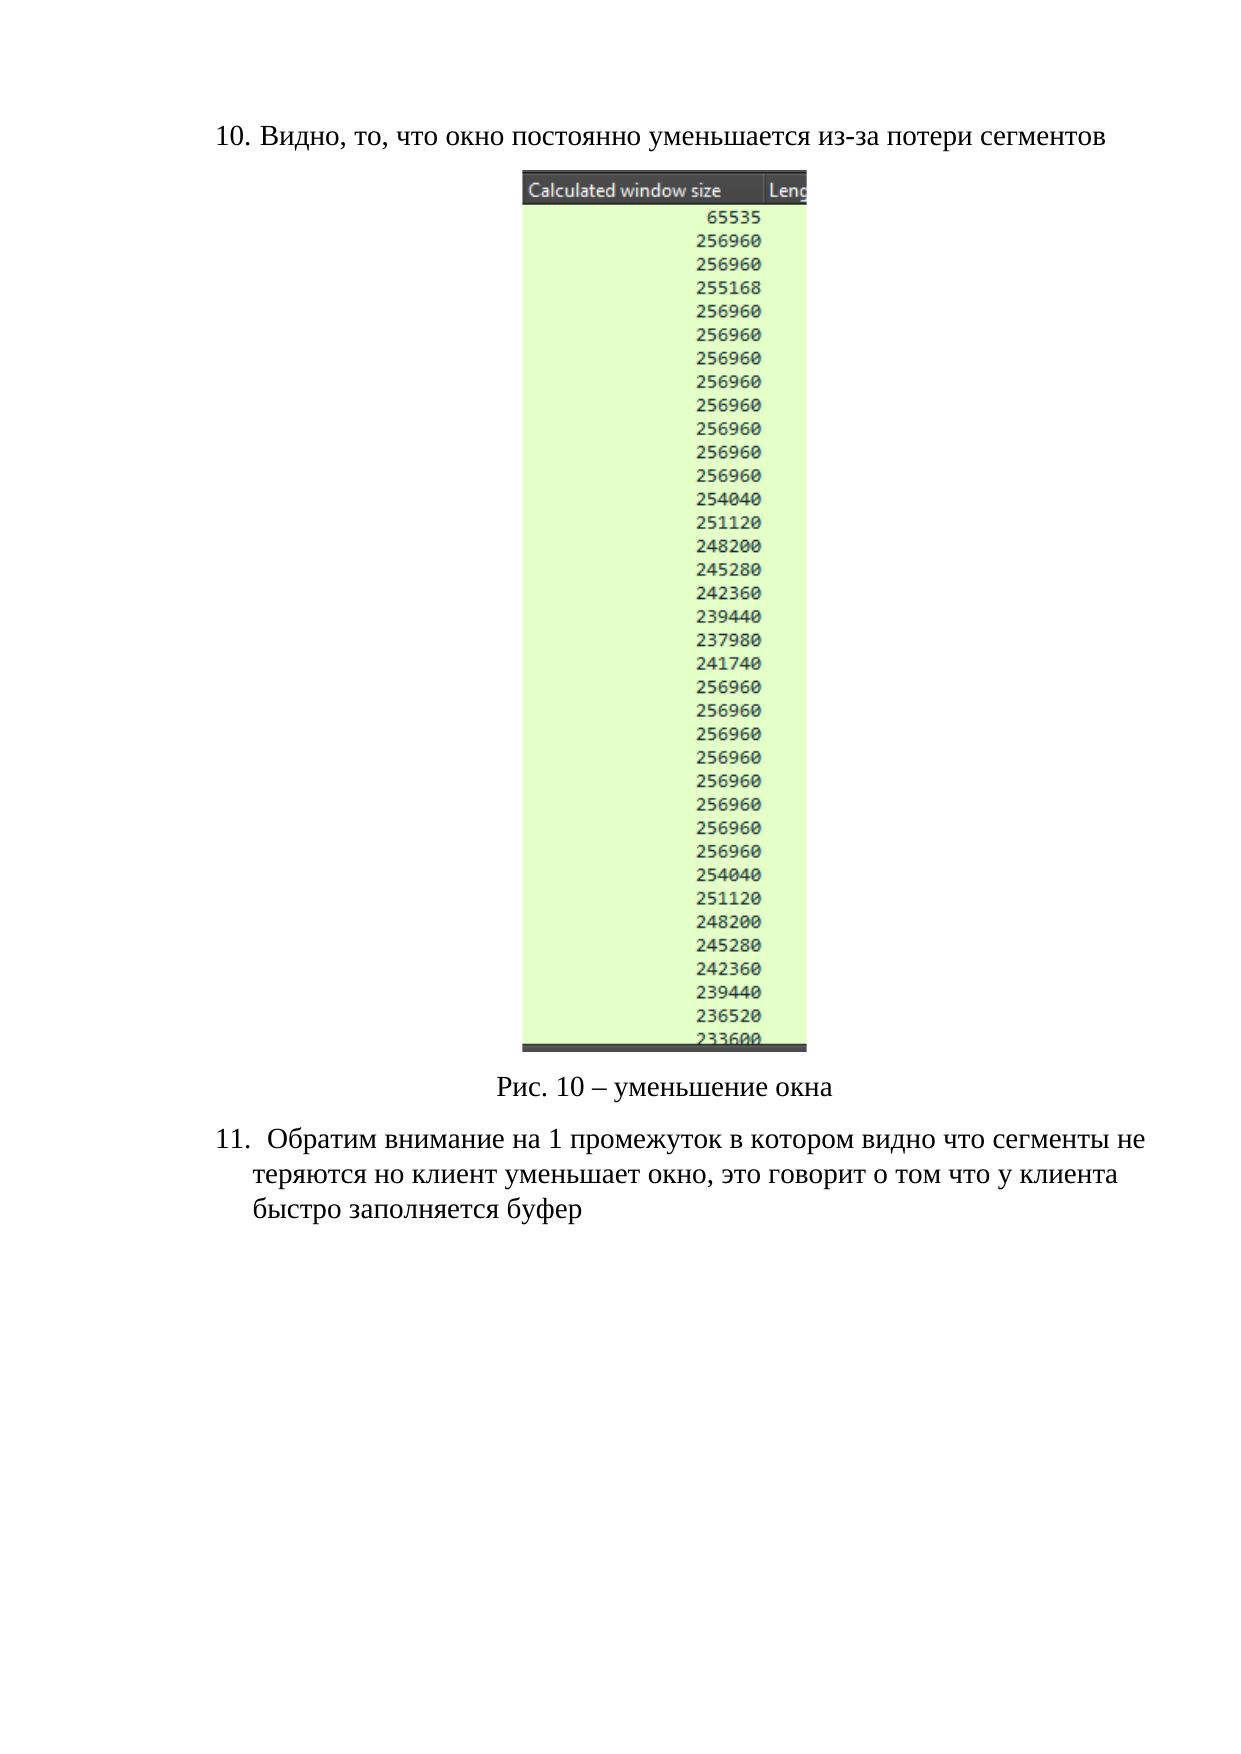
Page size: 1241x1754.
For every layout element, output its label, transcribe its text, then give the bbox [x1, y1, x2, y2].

list Видно, то, что окно постоянно уменьшается из-за потери сегментов [215, 118, 1152, 152]
list Обратим внимание на 1 промежуток в котором видно что сегменты не теряются но клиент уменьшает окно, это говорит о том что у клиента быстро заполняется буфер [215, 1121, 1152, 1225]
text Рис. 10 – уменьшение окна [177, 1069, 1152, 1103]
picture [522, 170, 807, 1052]
